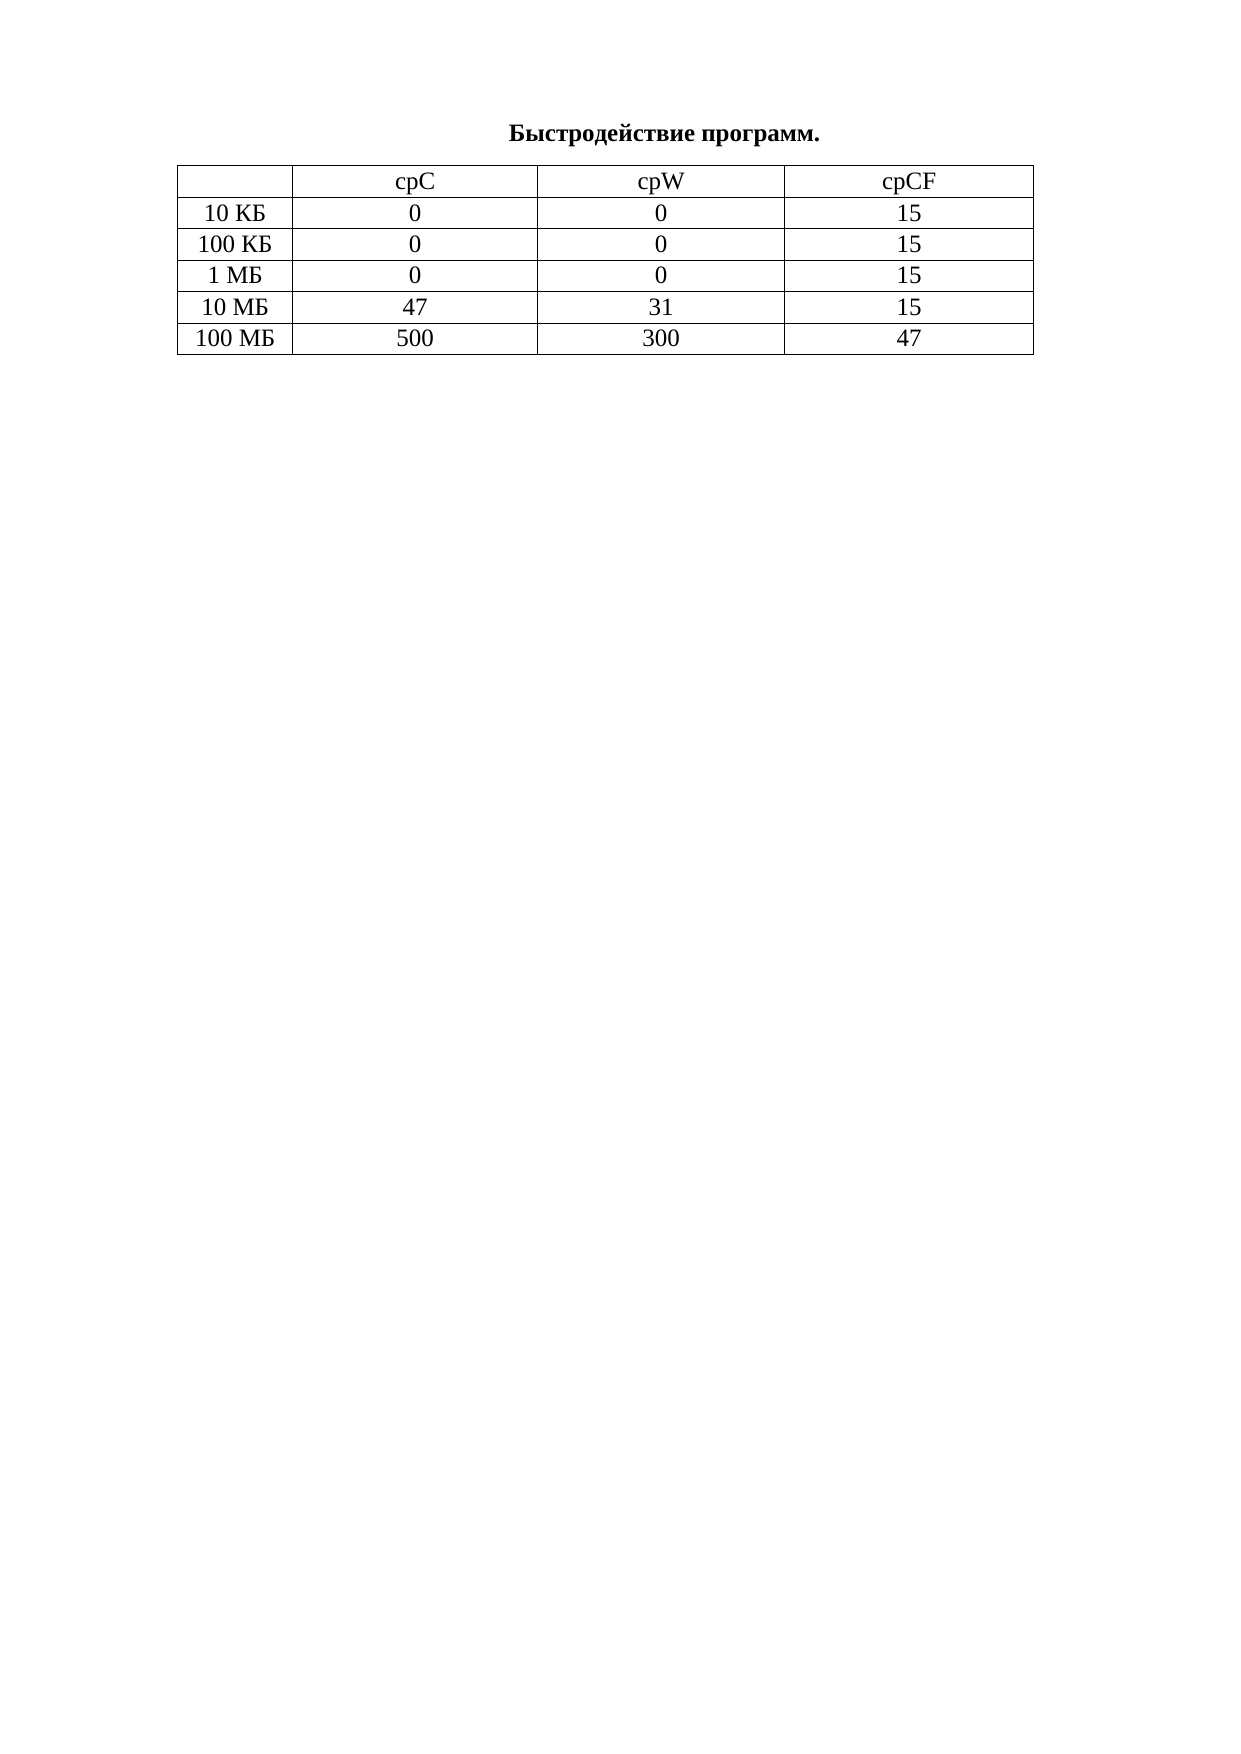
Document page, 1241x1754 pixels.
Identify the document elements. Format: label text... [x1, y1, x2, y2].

table_cell 15 [785, 229, 1033, 259]
table_cell 100 КБ [178, 229, 292, 259]
table_cell 0 [293, 229, 537, 259]
table_cell 1 МБ [178, 261, 292, 291]
table_cell 15 [785, 292, 1033, 322]
table_header [178, 166, 292, 197]
table_cell 0 [538, 229, 784, 259]
table_header cpW [538, 166, 784, 197]
table_cell 500 [293, 324, 537, 354]
table_cell 0 [293, 198, 537, 228]
table_cell 15 [785, 198, 1033, 228]
table_cell 0 [538, 261, 784, 291]
table_cell 15 [785, 261, 1033, 291]
table_header cpCF [785, 166, 1033, 197]
table_cell 10 МБ [178, 292, 292, 322]
table_cell 100 МБ [178, 324, 292, 354]
table_cell 0 [538, 198, 784, 228]
table_cell 0 [293, 261, 537, 291]
table_cell 300 [538, 324, 784, 354]
table_cell 10 КБ [178, 198, 292, 228]
table_cell 47 [785, 324, 1033, 354]
table_header cpC [293, 166, 537, 197]
text Быстродействие программ. [177, 118, 1152, 147]
table_cell 31 [538, 292, 784, 322]
table_cell 47 [293, 292, 537, 322]
